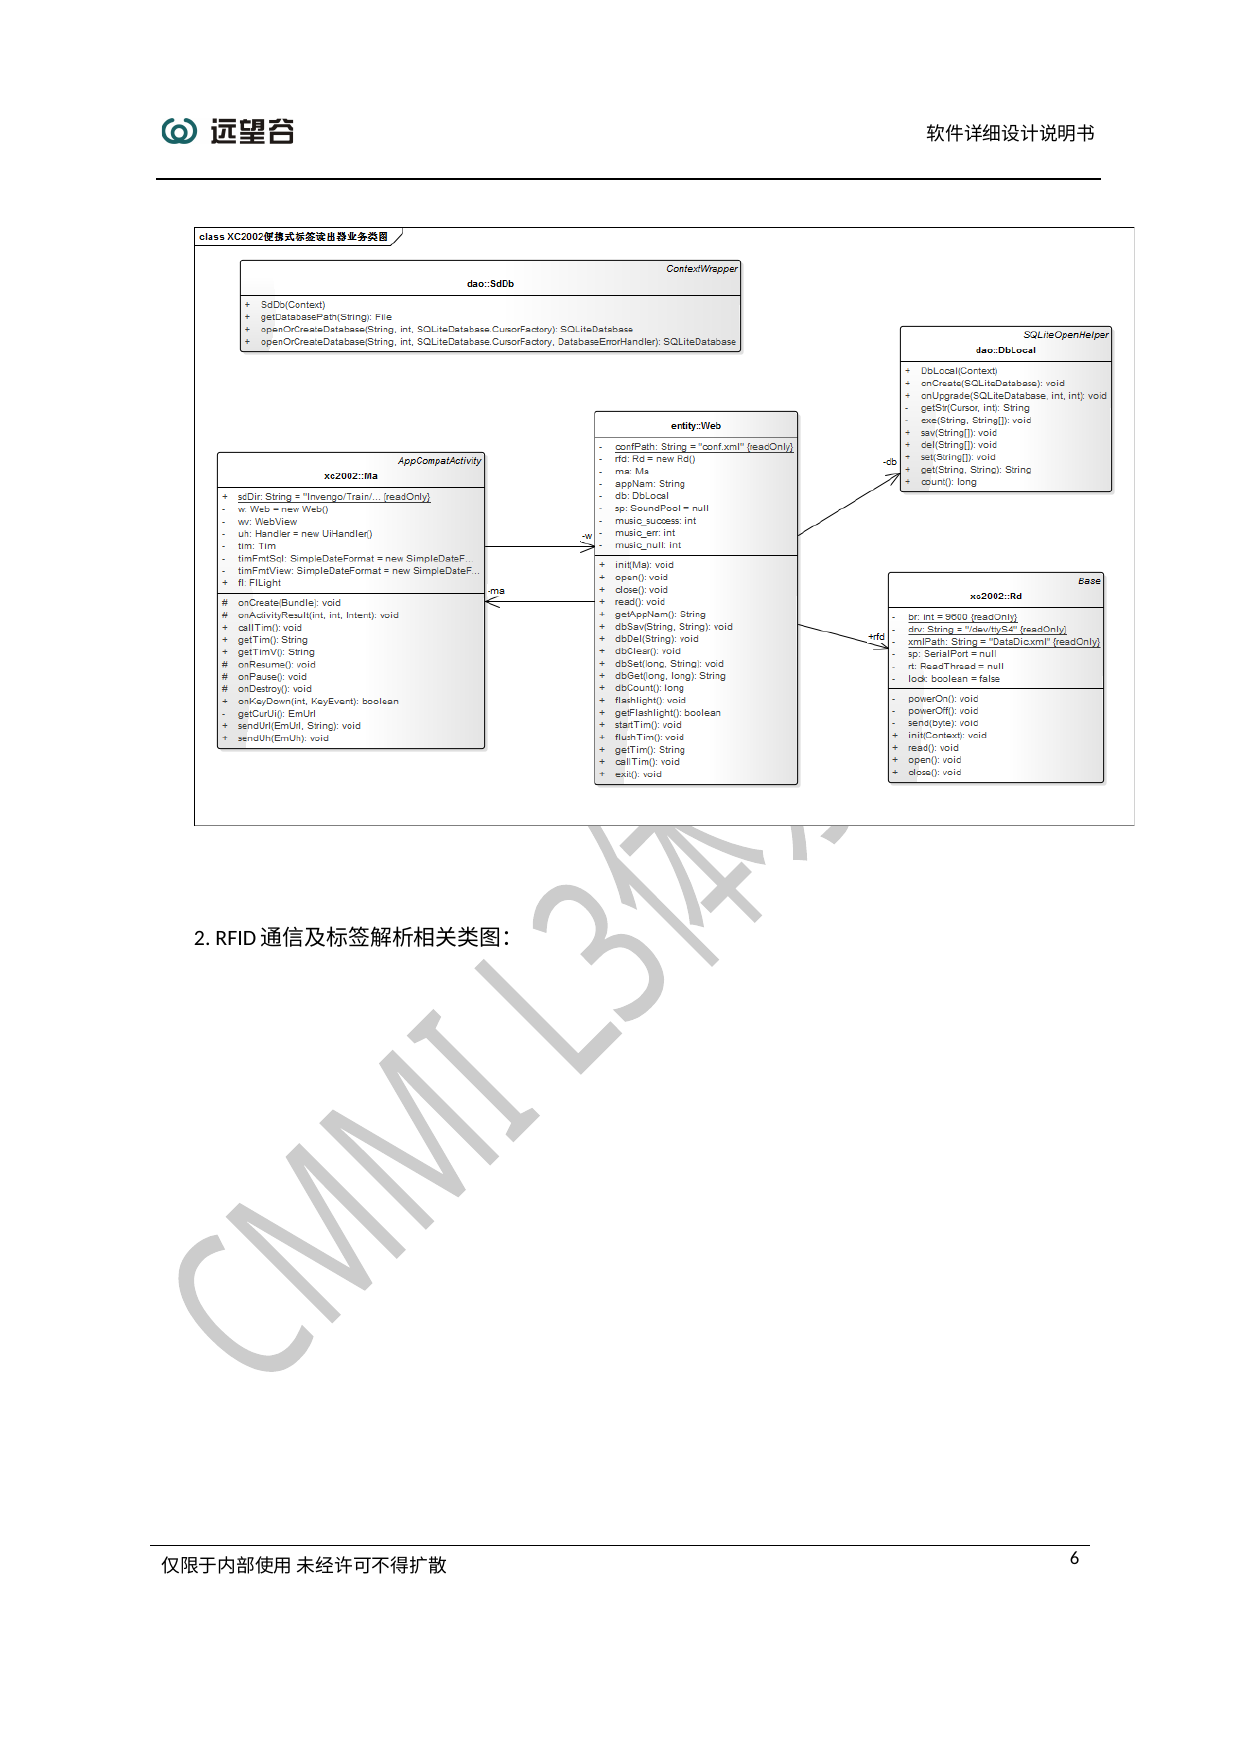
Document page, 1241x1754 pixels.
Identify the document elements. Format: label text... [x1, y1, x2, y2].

picture [193, 226, 1135, 826]
text 2. RFID通信及标签解析相关类图： [150, 920, 1090, 952]
picture [161, 118, 294, 144]
